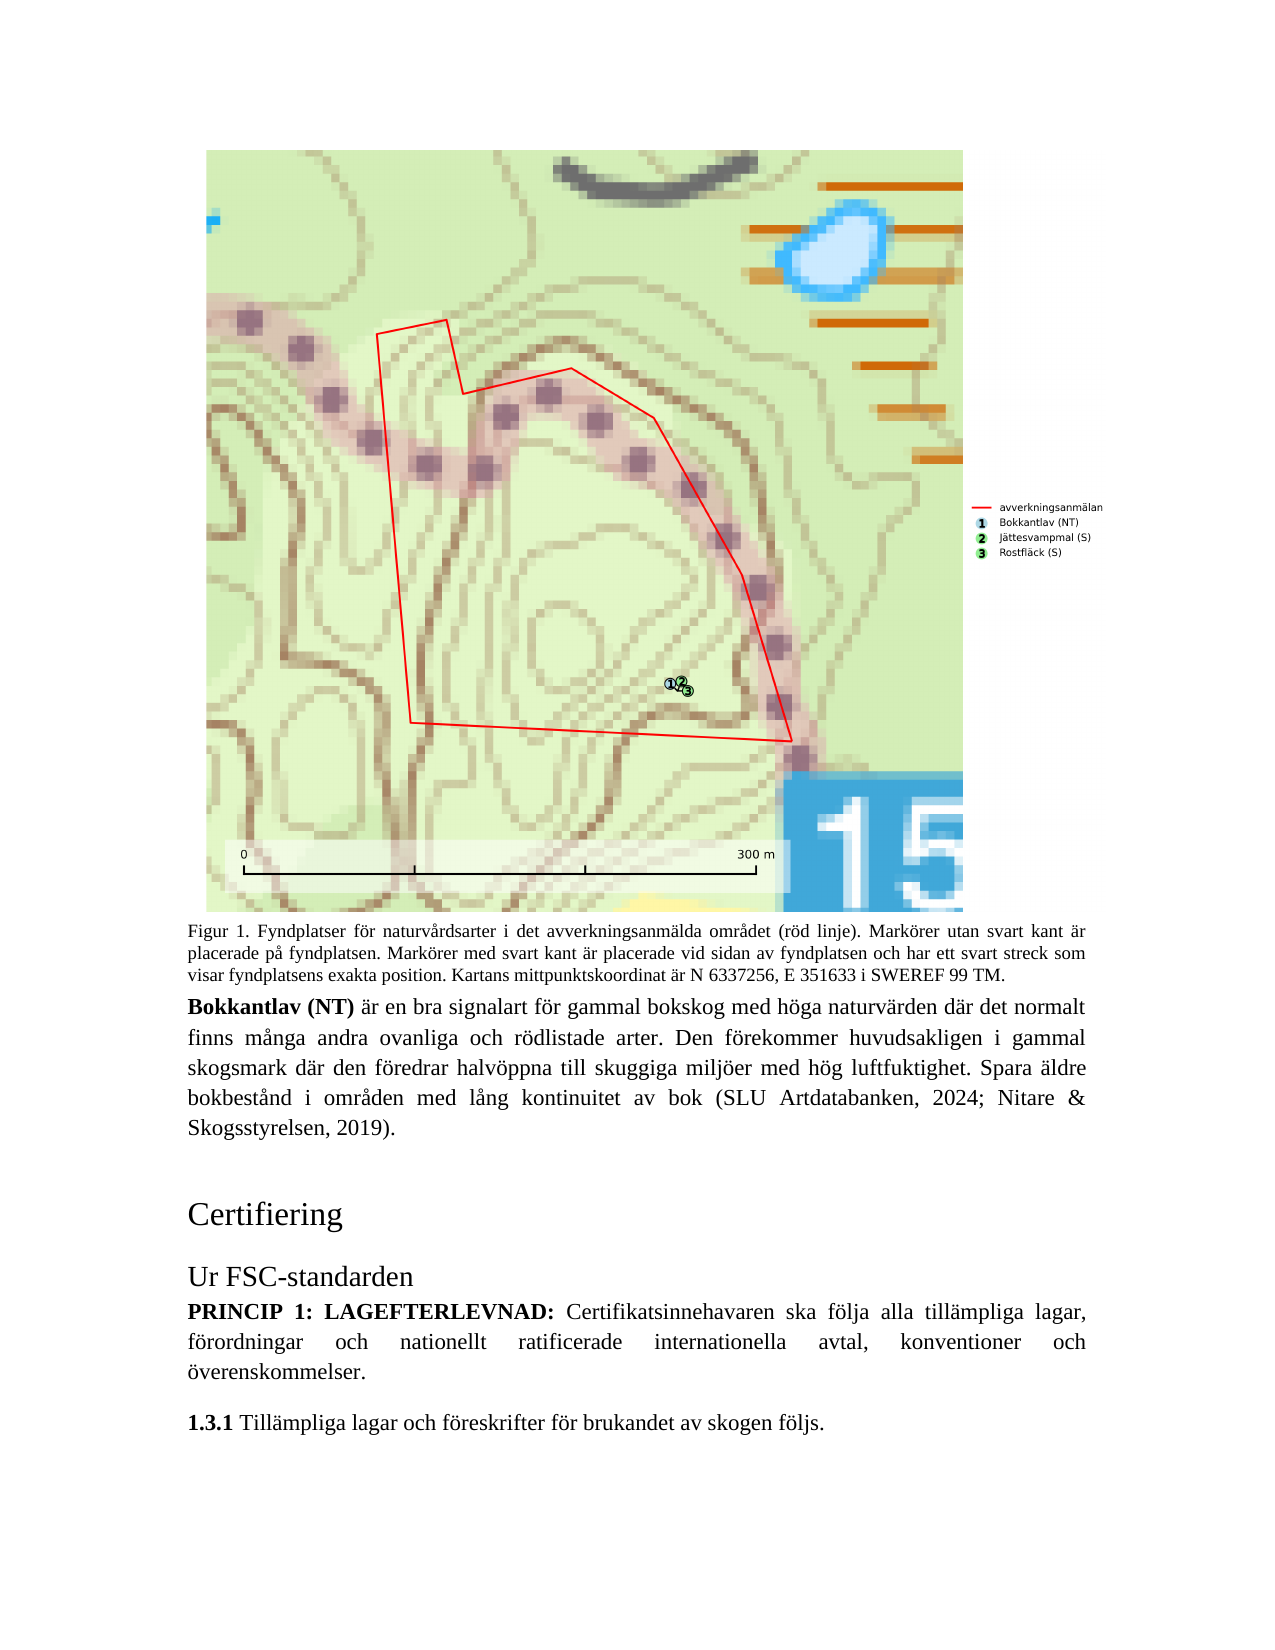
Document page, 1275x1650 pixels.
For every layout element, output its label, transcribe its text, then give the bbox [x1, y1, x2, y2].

text PRINCIP 1: LAGEFTERLEVNAD: Certifikatsinnehavaren ska följa alla tillämpliga lagar, förordningar och nationellt ratificerade internationella avtal, konventioner och överenskommelser. [187, 1298, 1087, 1384]
subtitle Ur FSC-standarden [187, 1259, 1087, 1293]
text 1.3.1 Tillämpliga lagar och föreskrifter för brukandet av skogen följs. [187, 1409, 1087, 1436]
subtitle Certifiering [187, 1194, 1087, 1233]
text Figur 1. Fyndplatser för naturvårdsarter i det avverkningsanmälda området (röd linje). Markörer utan svart kant är placerade på fyndplatsen. Markörer med svart kant är placerade vid sidan av fyndplatsen och har ett svart streck som visar fyndplatsens exakta position. Kartans mittpunktskoordinat är N 6337256, E 351633 i SWEREF 99 TM. [187, 920, 1087, 985]
text Bokkantlav (NT) är en bra signalart för gammal bokskog med höga naturvärden där det normalt finns många andra ovanliga och rödlistade arter. Den förekommer huvudsakligen i gammal skogsmark där den föredrar halvöppna till skuggiga miljöer med hög luftfuktighet. Spara äldre bokbestånd i områden med lång kontinuitet av bok (SLU Artdatabanken, 2024; Nitare & Skogsstyrelsen, 2019). [187, 993, 1087, 1141]
picture [206, 150, 1107, 912]
